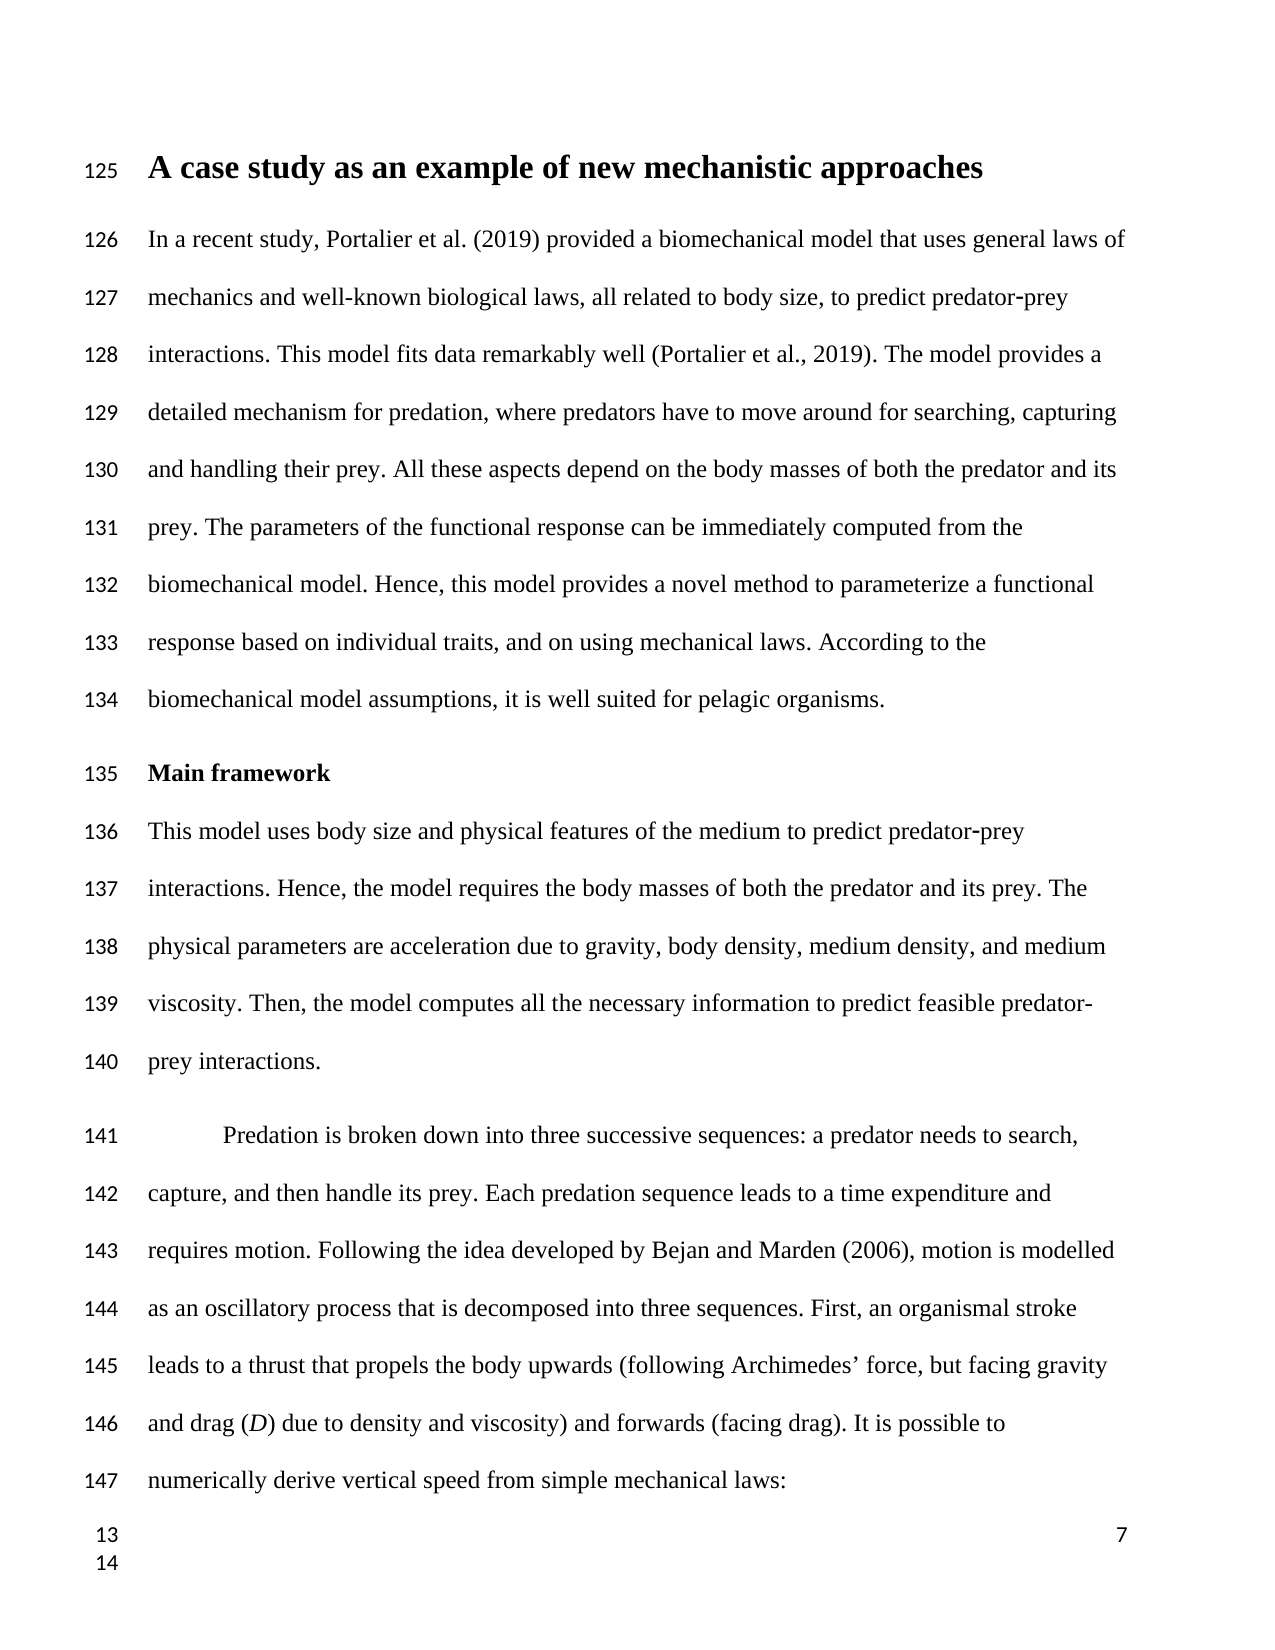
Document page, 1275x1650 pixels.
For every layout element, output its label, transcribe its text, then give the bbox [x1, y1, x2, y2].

text This model uses body size and physical features of the medium to predict predatorprey interactions. Hence, the model requires the body masses of both the predator and its prey. The physical parameters are acceleration due to gravity, body density, medium density, and medium viscosity. Then, the model computes all the necessary information to predict feasible predator-prey interactions. [148, 816, 1127, 1075]
subtitle A case study as an example of new mechanistic approaches [148, 148, 1127, 186]
text In a recent study, Portalier et al. (2019)⁠ provided a biomechanical model that uses general laws of mechanics and well-known biological laws, all related to body size, to predict predatorprey interactions. This model fits data remarkably well (Portalier et al., 2019)⁠. The model provides a detailed mechanism for predation, where predators have to move around for searching, capturing and handling their prey. All these aspects depend on the body masses of both the predator and its prey. The parameters of the functional response can be immediately computed from the biomechanical model. Hence, this model provides a novel method to parameterize a functional response based on individual traits, and on using mechanical laws. According to the biomechanical model assumptions, it is well suited for pelagic organisms. [148, 224, 1127, 713]
subtitle Main framework [148, 758, 1127, 787]
text Predation is broken down into three successive sequences: a predator needs to search, capture, and then handle its prey. Each predation sequence leads to a time expenditure and requires motion. Following the idea developed by Bejan and Marden (2006), motion is modelled as an oscillatory process that is decomposed into three sequences. First, an organismal stroke leads to a thrust that propels the body upwards (following Archimedes’ force, but facing gravity and drag (D) due to density and viscosity) and forwards (facing drag). It is possible to numerically derive vertical speed from simple mechanical laws: [148, 1120, 1127, 1494]
